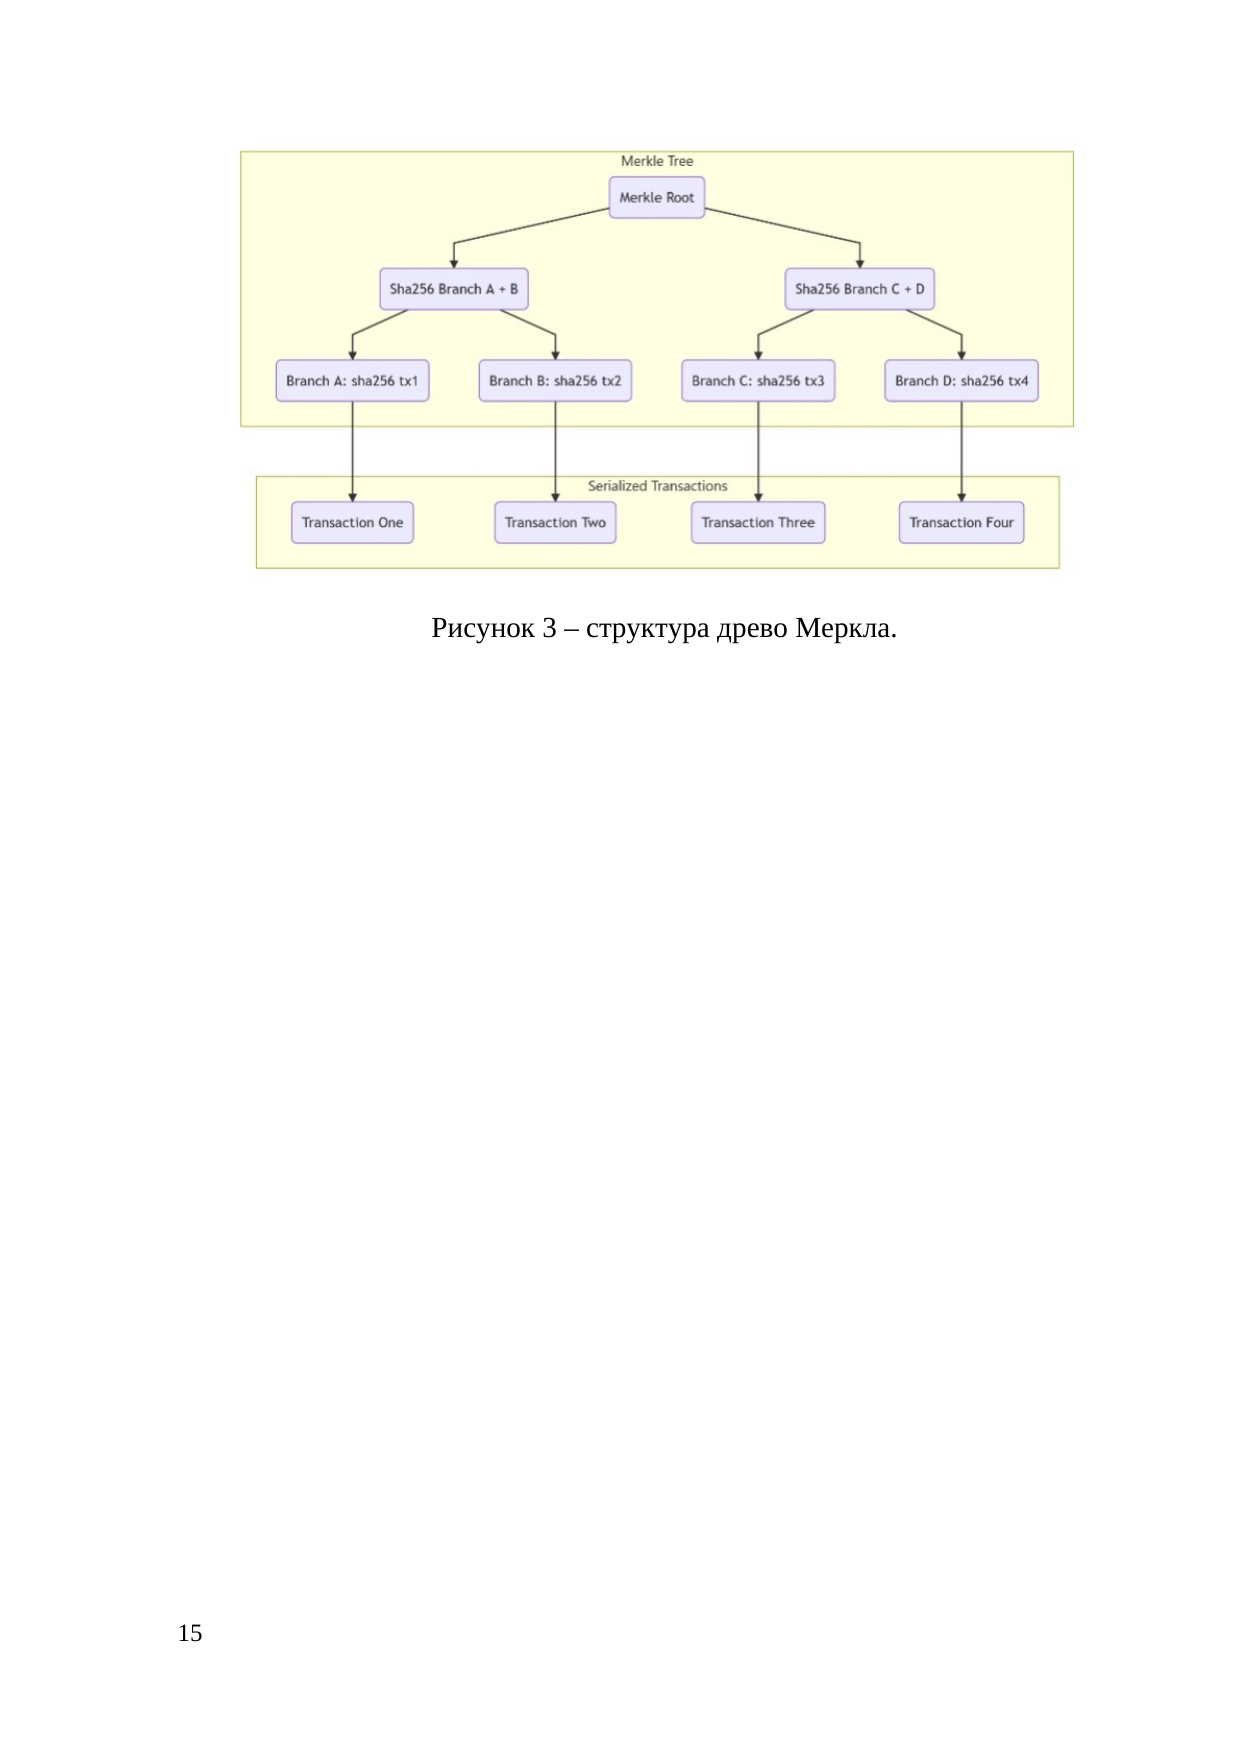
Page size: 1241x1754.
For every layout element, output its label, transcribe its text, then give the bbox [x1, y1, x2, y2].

text Рисунок 3 – структура древо Меркла. [177, 610, 1152, 643]
picture [207, 118, 1122, 577]
